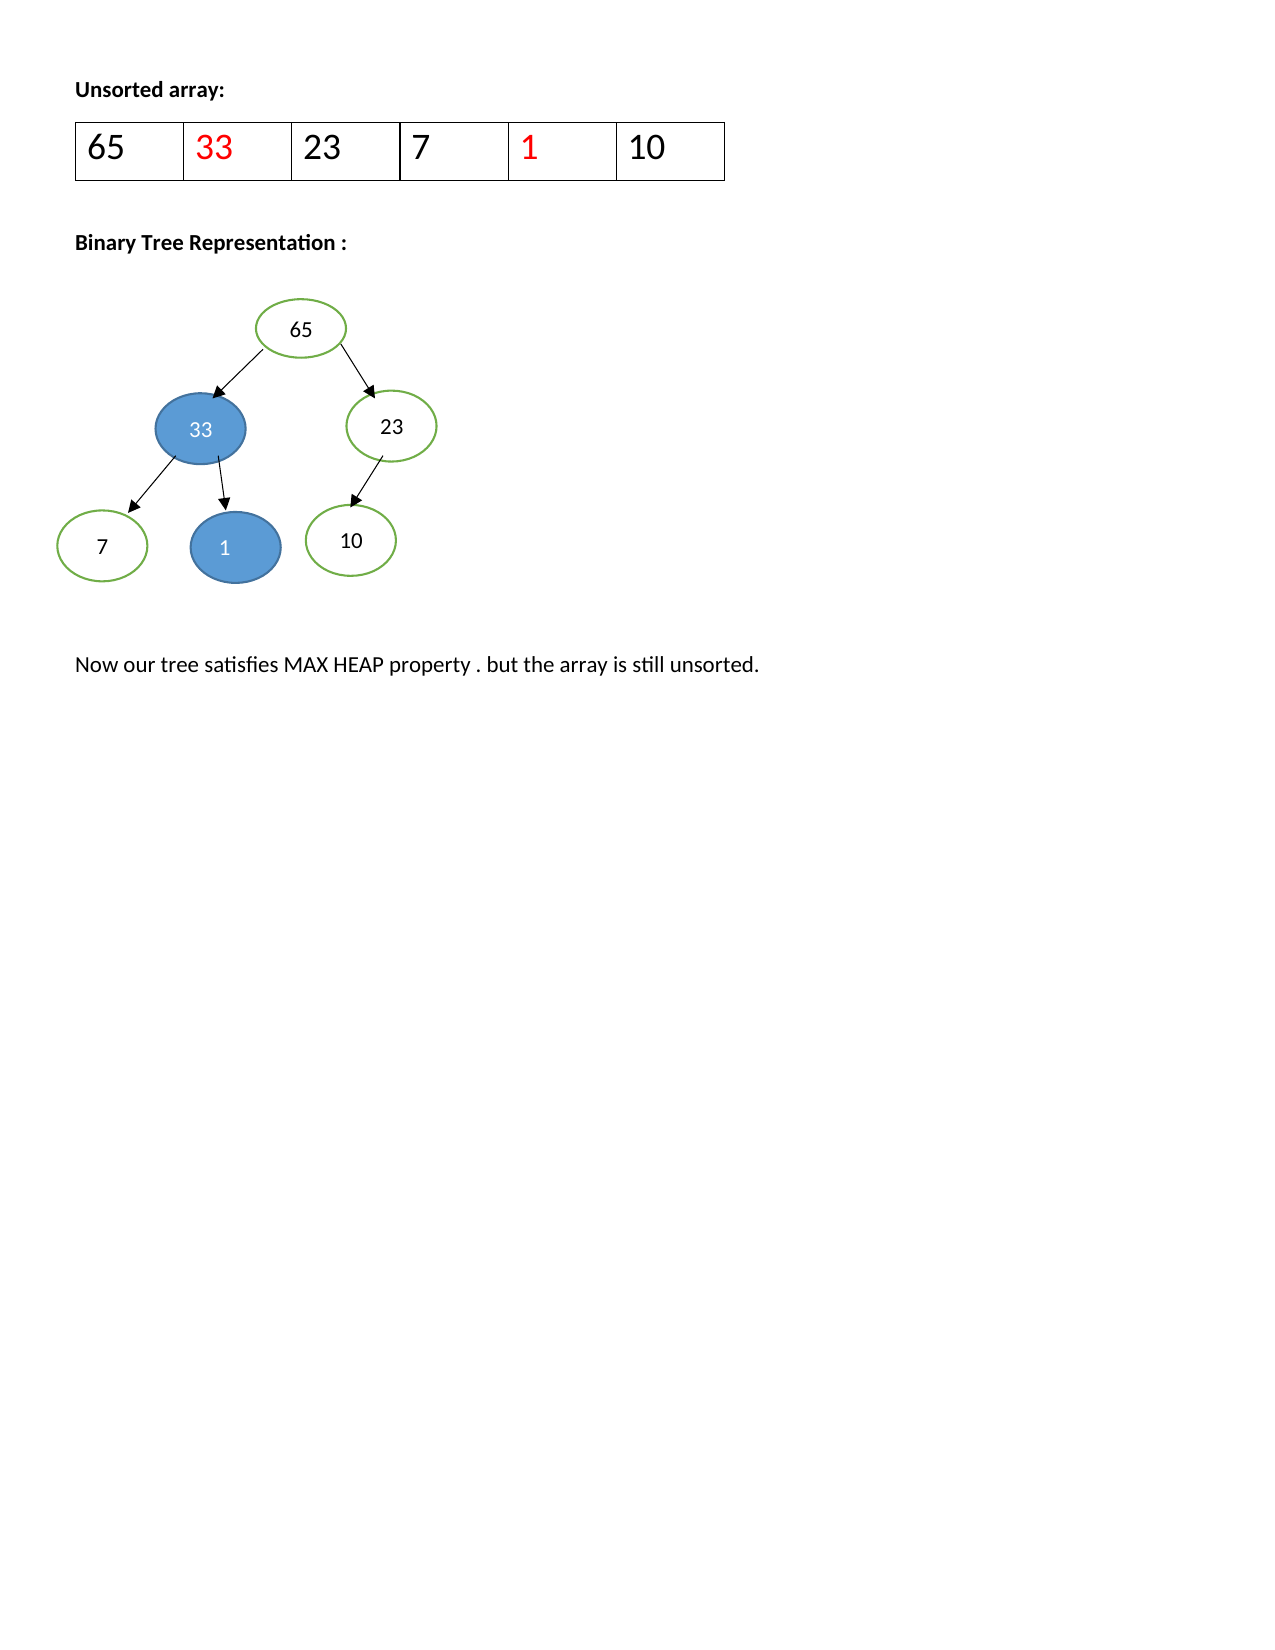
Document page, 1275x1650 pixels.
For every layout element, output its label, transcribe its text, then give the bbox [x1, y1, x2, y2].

table_header 33 [184, 123, 291, 180]
table_header 23 [292, 123, 399, 180]
table_header 1 [509, 123, 616, 180]
text Now our tree satisfies MAX HEAP property . but the array is still unsorted. [75, 650, 1200, 678]
table_header 65 [76, 123, 183, 180]
text Unsorted array: [75, 75, 1200, 103]
text Binary Tree Representation : [75, 228, 1200, 256]
table_header 7 [401, 123, 508, 180]
table_header 10 [617, 123, 724, 180]
